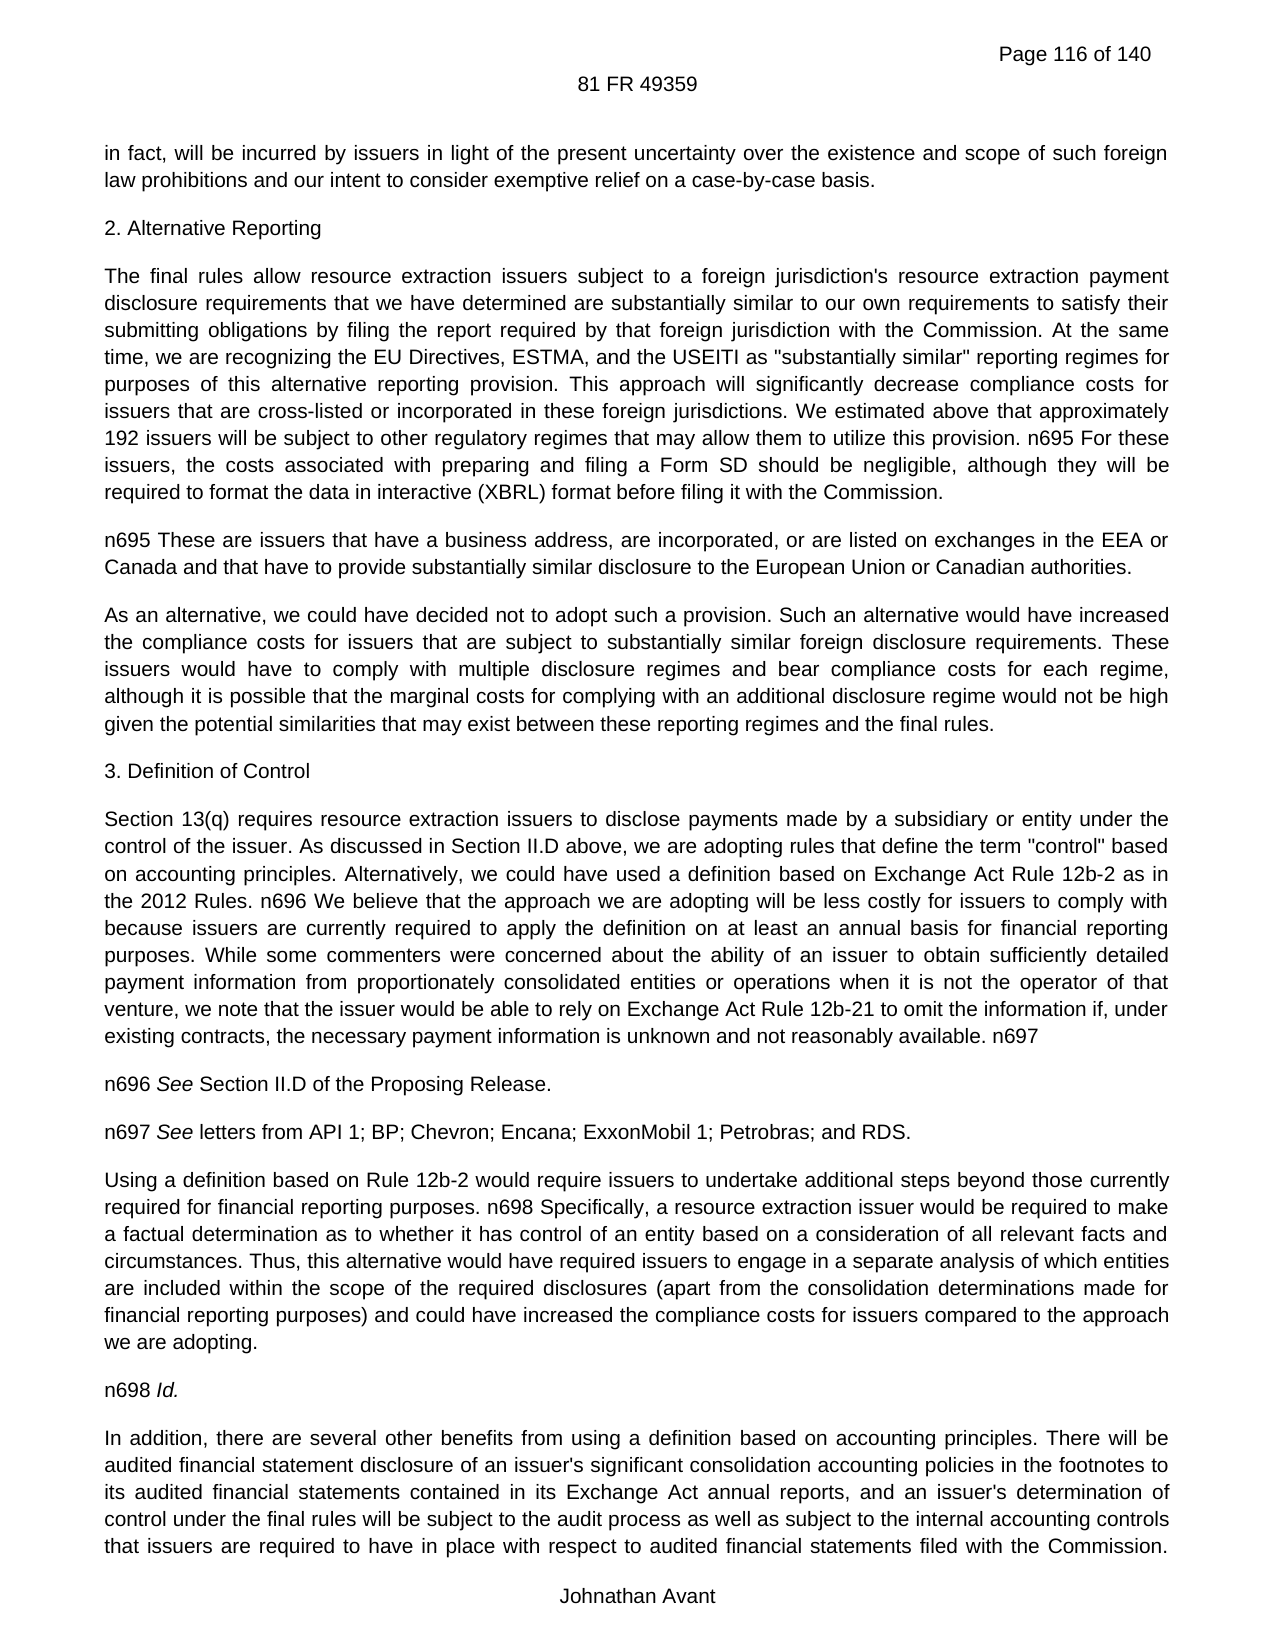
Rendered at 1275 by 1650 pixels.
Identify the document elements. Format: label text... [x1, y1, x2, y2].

text 2. Alternative Reporting [104, 212, 1171, 239]
text n698 Id. [104, 1375, 1171, 1402]
text As an alternative, we could have decided not to adopt such a provision. Such an alternative would have increased the compliance costs for issuers that are subject to substantially similar foreign disclosure requirements. These issuers would have to comply with multiple disclosure regimes and bear compliance costs for each regime, although it is possible that the marginal costs for complying with an additional disclosure regime would not be high given the potential similarities that may exist between these reporting regimes and the final rules. [104, 600, 1171, 735]
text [104, 137, 1171, 192]
text Section 13(q) requires resource extraction issuers to disclose payments made by a subsidiary or entity under the control of the issuer. As discussed in Section II.D above, we are adopting rules that define the term "control" based on accounting principles. Alternatively, we could have used a definition based on Exchange Act Rule 12b-2 as in the 2012 Rules. n696 We believe that the approach we are adopting will be less costly for issuers to comply with because issuers are currently required to apply the definition on at least an annual basis for financial reporting purposes. While some commenters were concerned about the ability of an issuer to obtain sufficiently detailed payment information from proportionately consolidated entities or operations when it is not the operator of that venture, we note that the issuer would be able to rely on Exchange Act Rule 12b-21 to omit the information if, under existing contracts, the necessary payment information is unknown and not reasonably available. n697 [104, 804, 1171, 1048]
text n695 These are issuers that have a business address, are incorporated, or are listed on exchanges in the EEA or Canada and that have to provide substantially similar disclosure to the European Union or Canadian authorities. [104, 525, 1171, 579]
text n697 See letters from API 1; BP; Chevron; Encana; ExxonMobil 1; Petrobras; and RDS. [104, 1117, 1171, 1144]
text The final rules allow resource extraction issuers subject to a foreign jurisdiction's resource extraction payment disclosure requirements that we have determined are substantially similar to our own requirements to satisfy their submitting obligations by filing the report required by that foreign jurisdiction with the Commission. At the same time, we are recognizing the EU Directives, ESTMA, and the USEITI as "substantially similar" reporting regimes for purposes of this alternative reporting provision. This approach will significantly decrease compliance costs for issuers that are cross-listed or incorporated in these foreign jurisdictions. We estimated above that approximately 192 issuers will be subject to other regulatory regimes that may allow them to utilize this provision. n695 For these issuers, the costs associated with preparing and filing a Form SD should be negligible, although they will be required to format the data in interactive (XBRL) format before filing it with the Commission. [104, 260, 1171, 504]
text n696 See Section II.D of the Proposing Release. [104, 1069, 1171, 1096]
text Using a definition based on Rule 12b-2 would require issuers to undertake additional steps beyond those currently required for financial reporting purposes. n698 Specifically, a resource extraction issuer would be required to make a factual determination as to whether it has control of an entity based on a consideration of all relevant facts and circumstances. Thus, this alternative would have required issuers to engage in a separate analysis of which entities are included within the scope of the required disclosures (apart from the consolidation determinations made for financial reporting purposes) and could have increased the compliance costs for issuers compared to the approach we are adopting. [104, 1164, 1171, 1354]
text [104, 1423, 1171, 1558]
text 3. Definition of Control [104, 756, 1171, 783]
